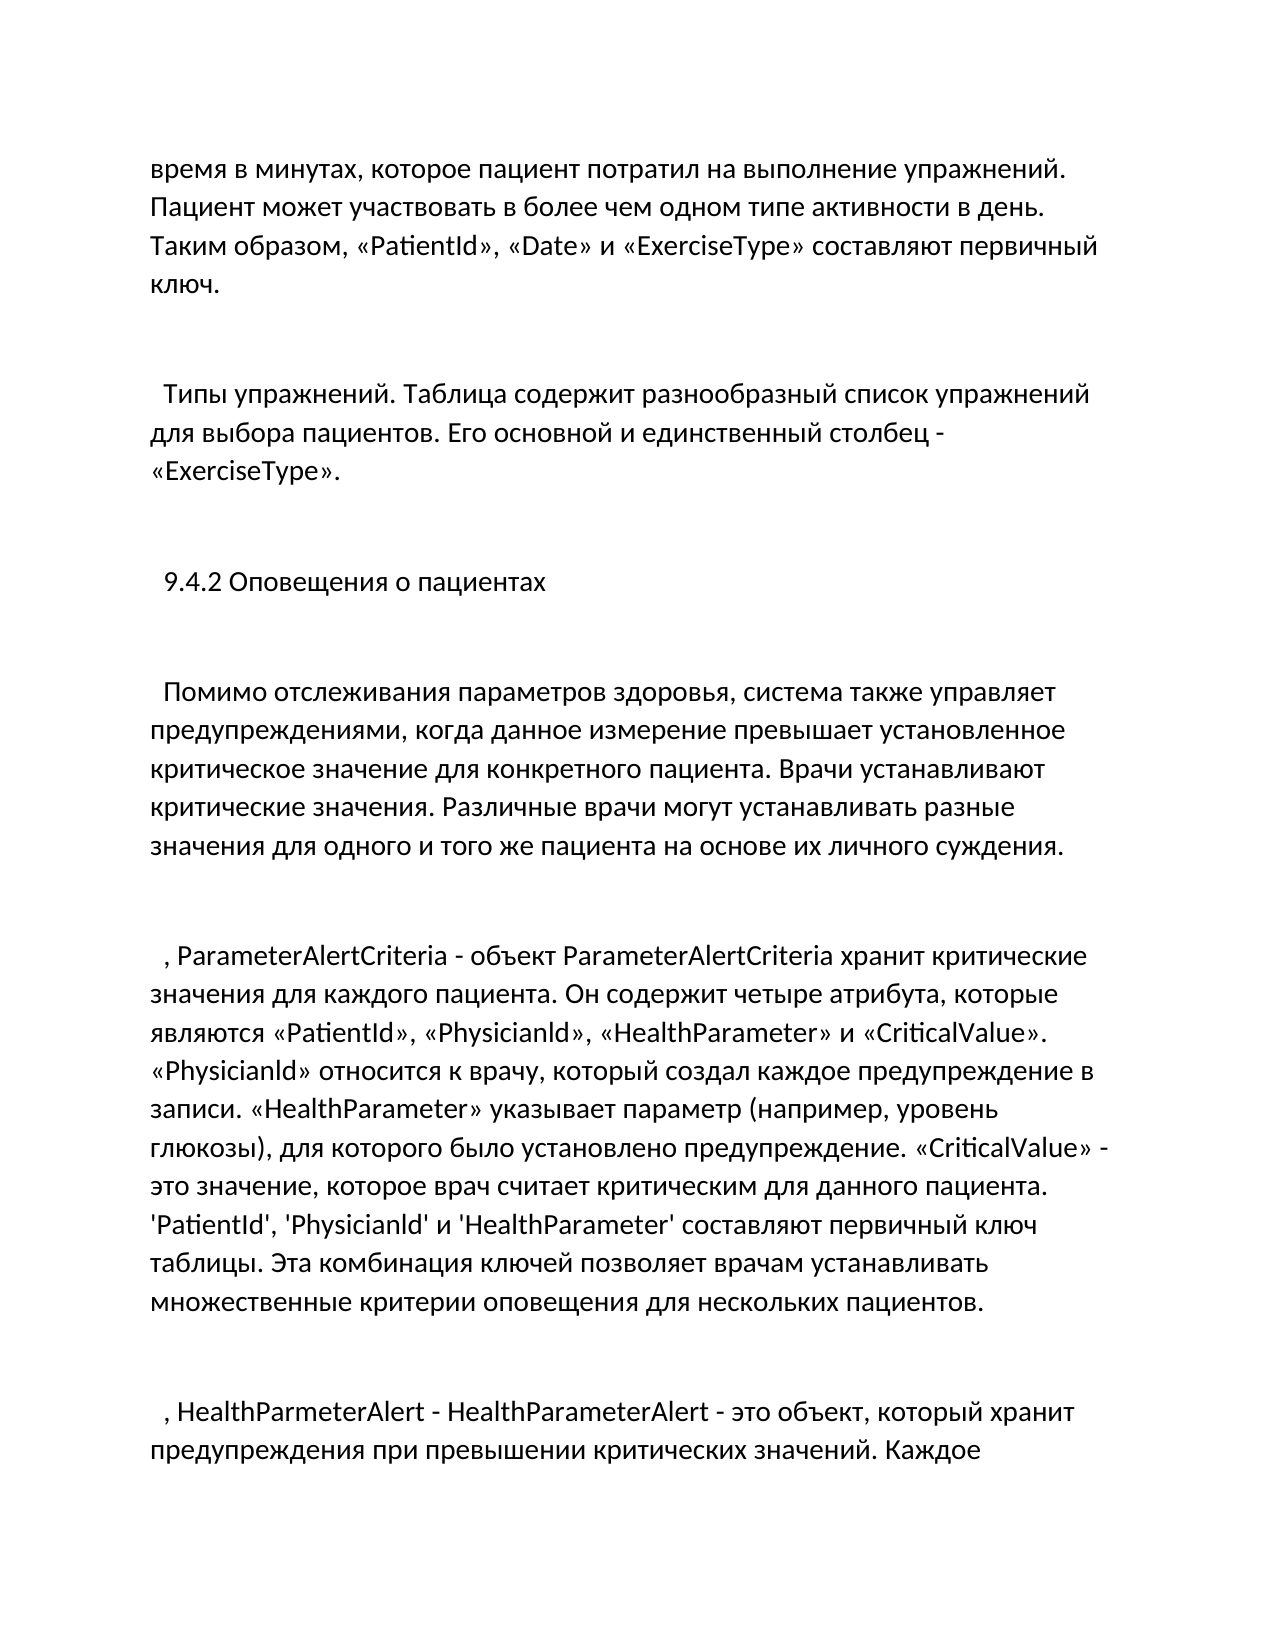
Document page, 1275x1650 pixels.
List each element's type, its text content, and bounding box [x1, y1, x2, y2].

text , ParameterAlertCriteria - объект ParameterAlertCriteria хранит критические значения для каждого пациента. Он содержит четыре атрибута, которые являются «PatientId», «Physicianld», «HealthParameter» и «CriticalValue». «Physicianld» относится к врачу, который создал каждое предупреждение в записи. «HealthParameter» указывает параметр (например, уровень глюкозы), для которого было установлено предупреждение. «CriticalValue» - это значение, которое врач считает критическим для данного пациента. 'PatientId', 'Physicianld' и 'HealthParameter' составляют первичный ключ таблицы. Эта комбинация ключей позволяет врачам устанавливать множественные критерии оповещения для нескольких пациентов. [150, 937, 1125, 1318]
text Типы упражнений. Таблица содержит разнообразный список упражнений для выбора пациентов. Его основной и единственный столбец - «ExerciseType». [150, 376, 1125, 488]
text 9.4.2 Оповещения о пациентах [150, 563, 1125, 598]
text Помимо отслеживания параметров здоровья, система также управляет предупреждениями, когда данное измерение превышает установленное критическое значение для конкретного пациента. Врачи устанавливают критические значения. Различные врачи могут устанавливать разные значения для одного и того же пациента на основе их личного суждения. [150, 673, 1125, 862]
